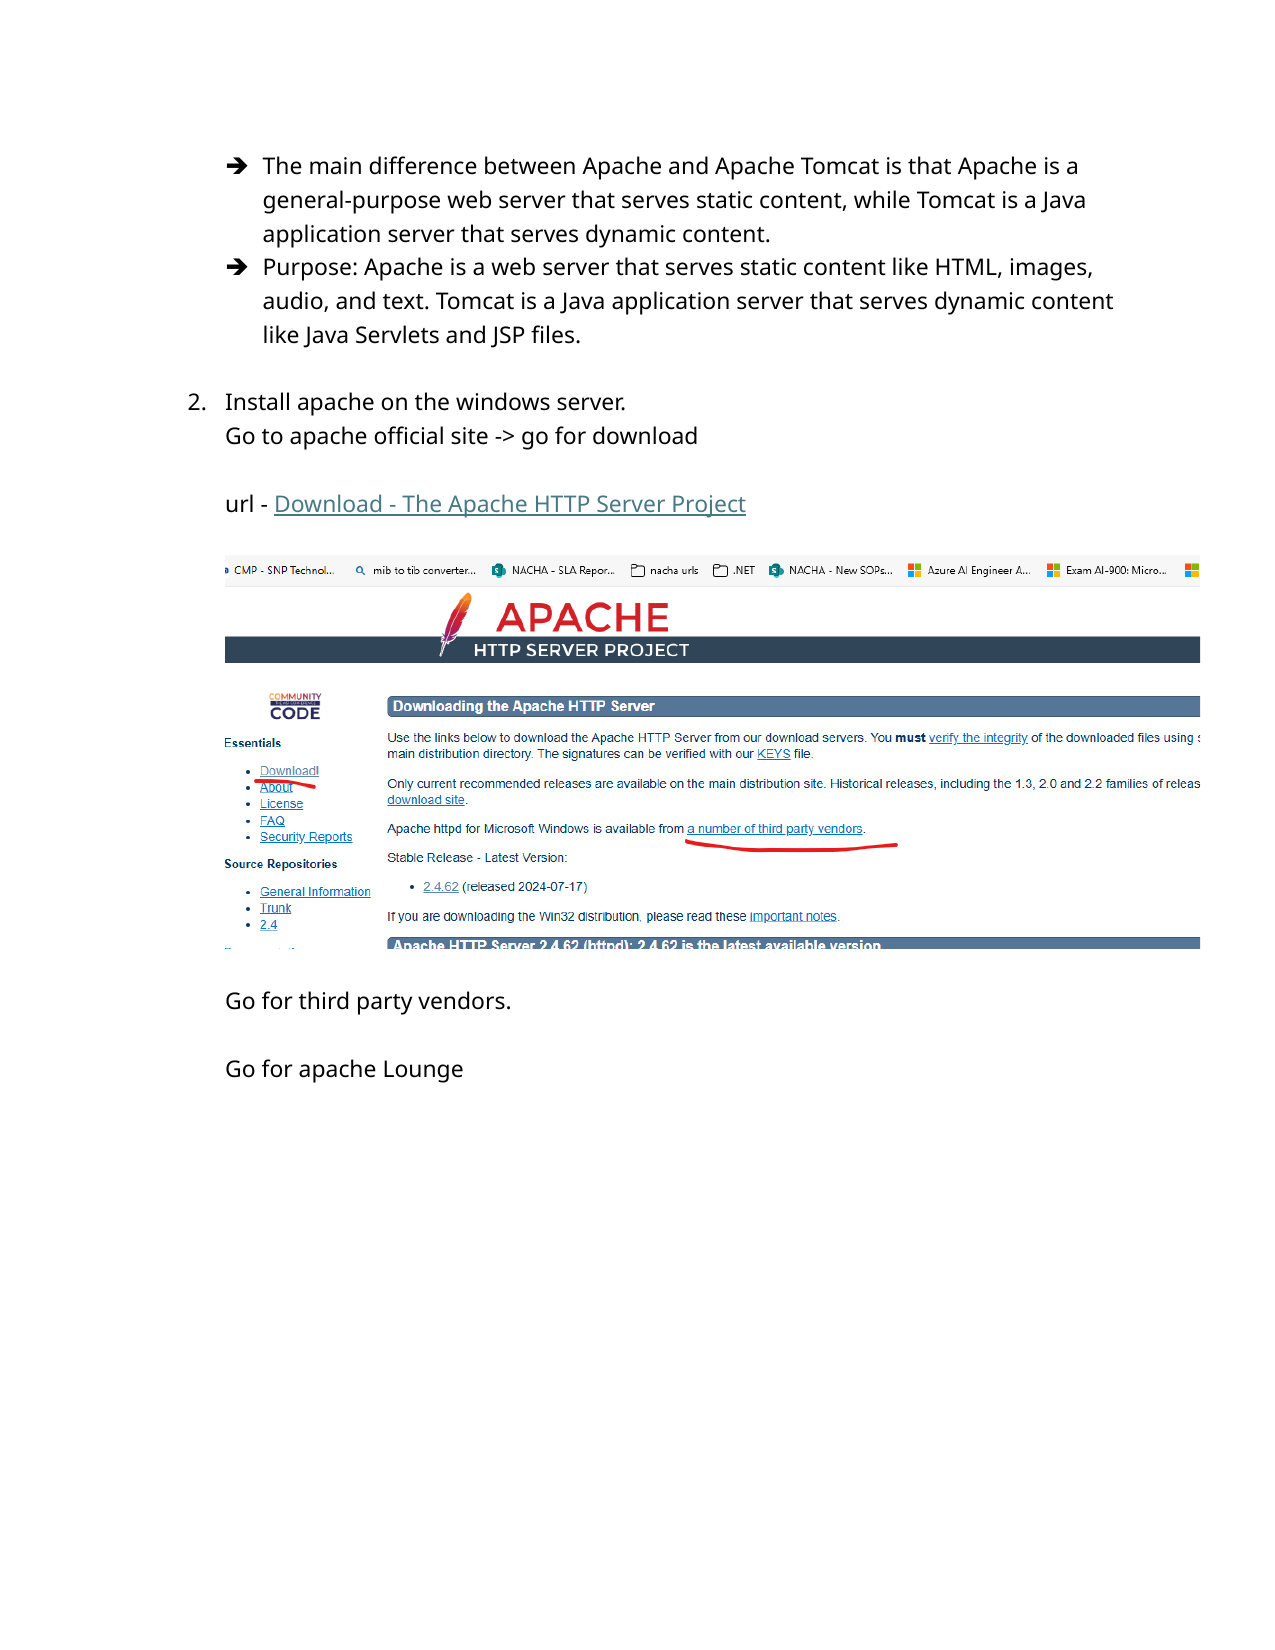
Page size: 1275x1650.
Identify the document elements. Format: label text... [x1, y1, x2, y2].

list The main difference between Apache and Apache Tomcat is that Apache is a general-purpose web server that serves static content, while Tomcat is a Java application server that serves dynamic content. [225, 150, 1125, 249]
list Go for apache Lounge [225, 1053, 1125, 1084]
picture [225, 555, 1200, 949]
list Purpose: Apache is a web server that serves static content like HTML, images, audio, and text. Tomcat is a Java application server that serves dynamic content like Java Servlets and JSP files. [225, 251, 1125, 350]
list Go to apache official site -> go for download [225, 420, 1125, 451]
list Go for third party vendors. [225, 985, 1125, 1016]
list Install apache on the windows server. [187, 386, 1125, 417]
list url - Download - The Apache HTTP Server Project [225, 487, 1125, 519]
